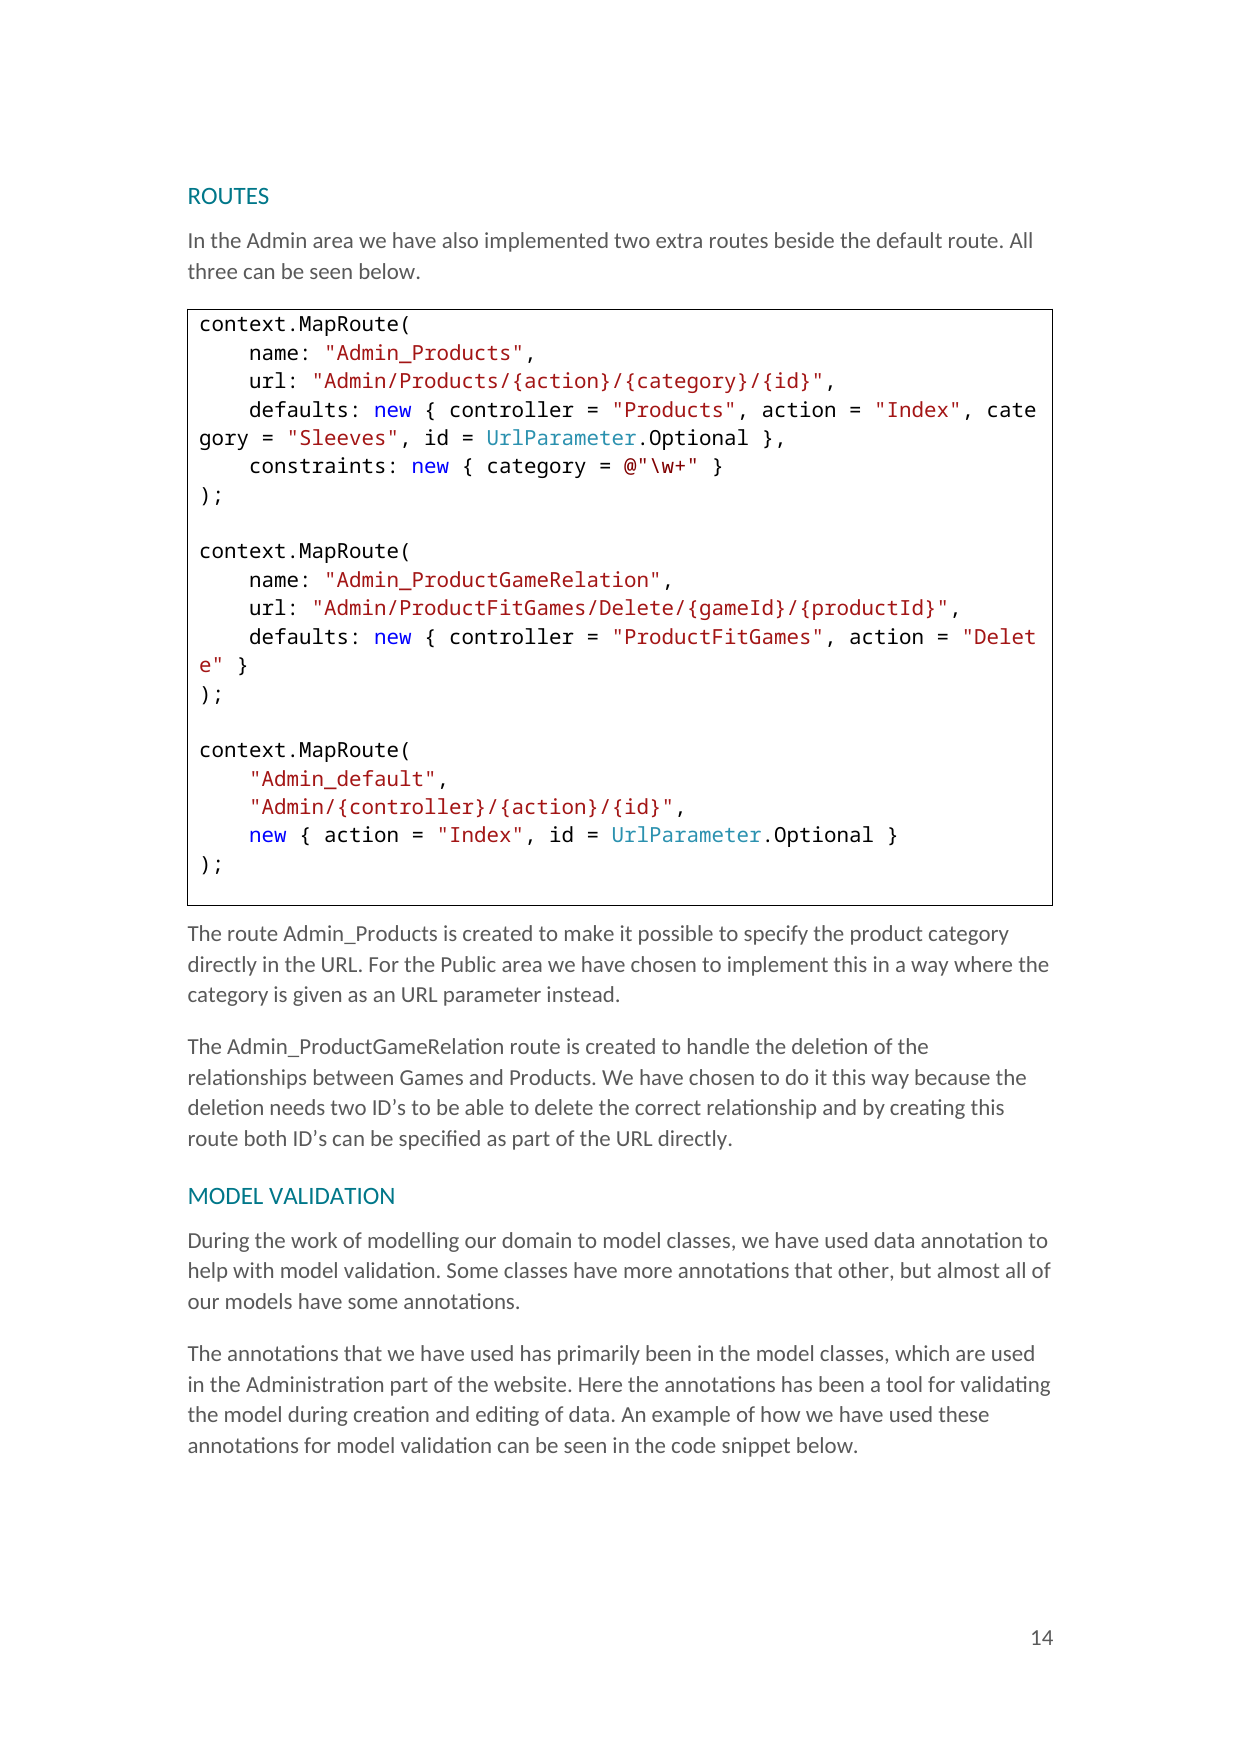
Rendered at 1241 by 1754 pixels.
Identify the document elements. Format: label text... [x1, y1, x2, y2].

subtitle Model validation [187, 1180, 1053, 1210]
text The annotations that we have used has primarily been in the model classes, which are used in the Administration part of the website. Here the annotations has been a tool for validating the model during creation and editing of data. An example of how we have used these annotations for model validation can be seen in the code snippet below. [187, 1339, 1053, 1459]
text During the work of modelling our domain to model classes, we have used data annotation to help with model validation. Some classes have more annotations that other, but almost all of our models have some annotations. [187, 1226, 1053, 1315]
table_header context.MapRoute( name: "Admin_Products", url: "Admin/Products/{action}/{category}/{id}", defaults: new { controller = "Products", action = "Index", category = "Sleeves", id = UrlParameter.Optional }, constraints: new { category = @"\w+" } ); context.MapRoute( name: "Admin_ProductGameRelation", url: "Admin/ProductFitGames/Delete/{gameId}/{productId}", defaults: new { controller = "ProductFitGames", action = "Delete" } ); context.MapRoute( "Admin_default", "Admin/{controller}/{action}/{id}", new { action = "Index", id = UrlParameter.Optional } ); [188, 310, 1052, 905]
subtitle Routes [187, 180, 1053, 211]
text The route Admin_Products is created to make it possible to specify the product category directly in the URL. For the Public area we have chosen to implement this in a way where the category is given as an URL parameter instead. [187, 919, 1053, 1008]
text In the Admin area we have also implemented two extra routes beside the default route. All three can be seen below. [187, 226, 1053, 285]
text The Admin_ProductGameRelation route is created to handle the deletion of the relationships between Games and Products. We have chosen to do it this way because the deletion needs two ID’s to be able to delete the correct relationship and by creating this route both ID’s can be specified as part of the URL directly. [187, 1032, 1053, 1152]
